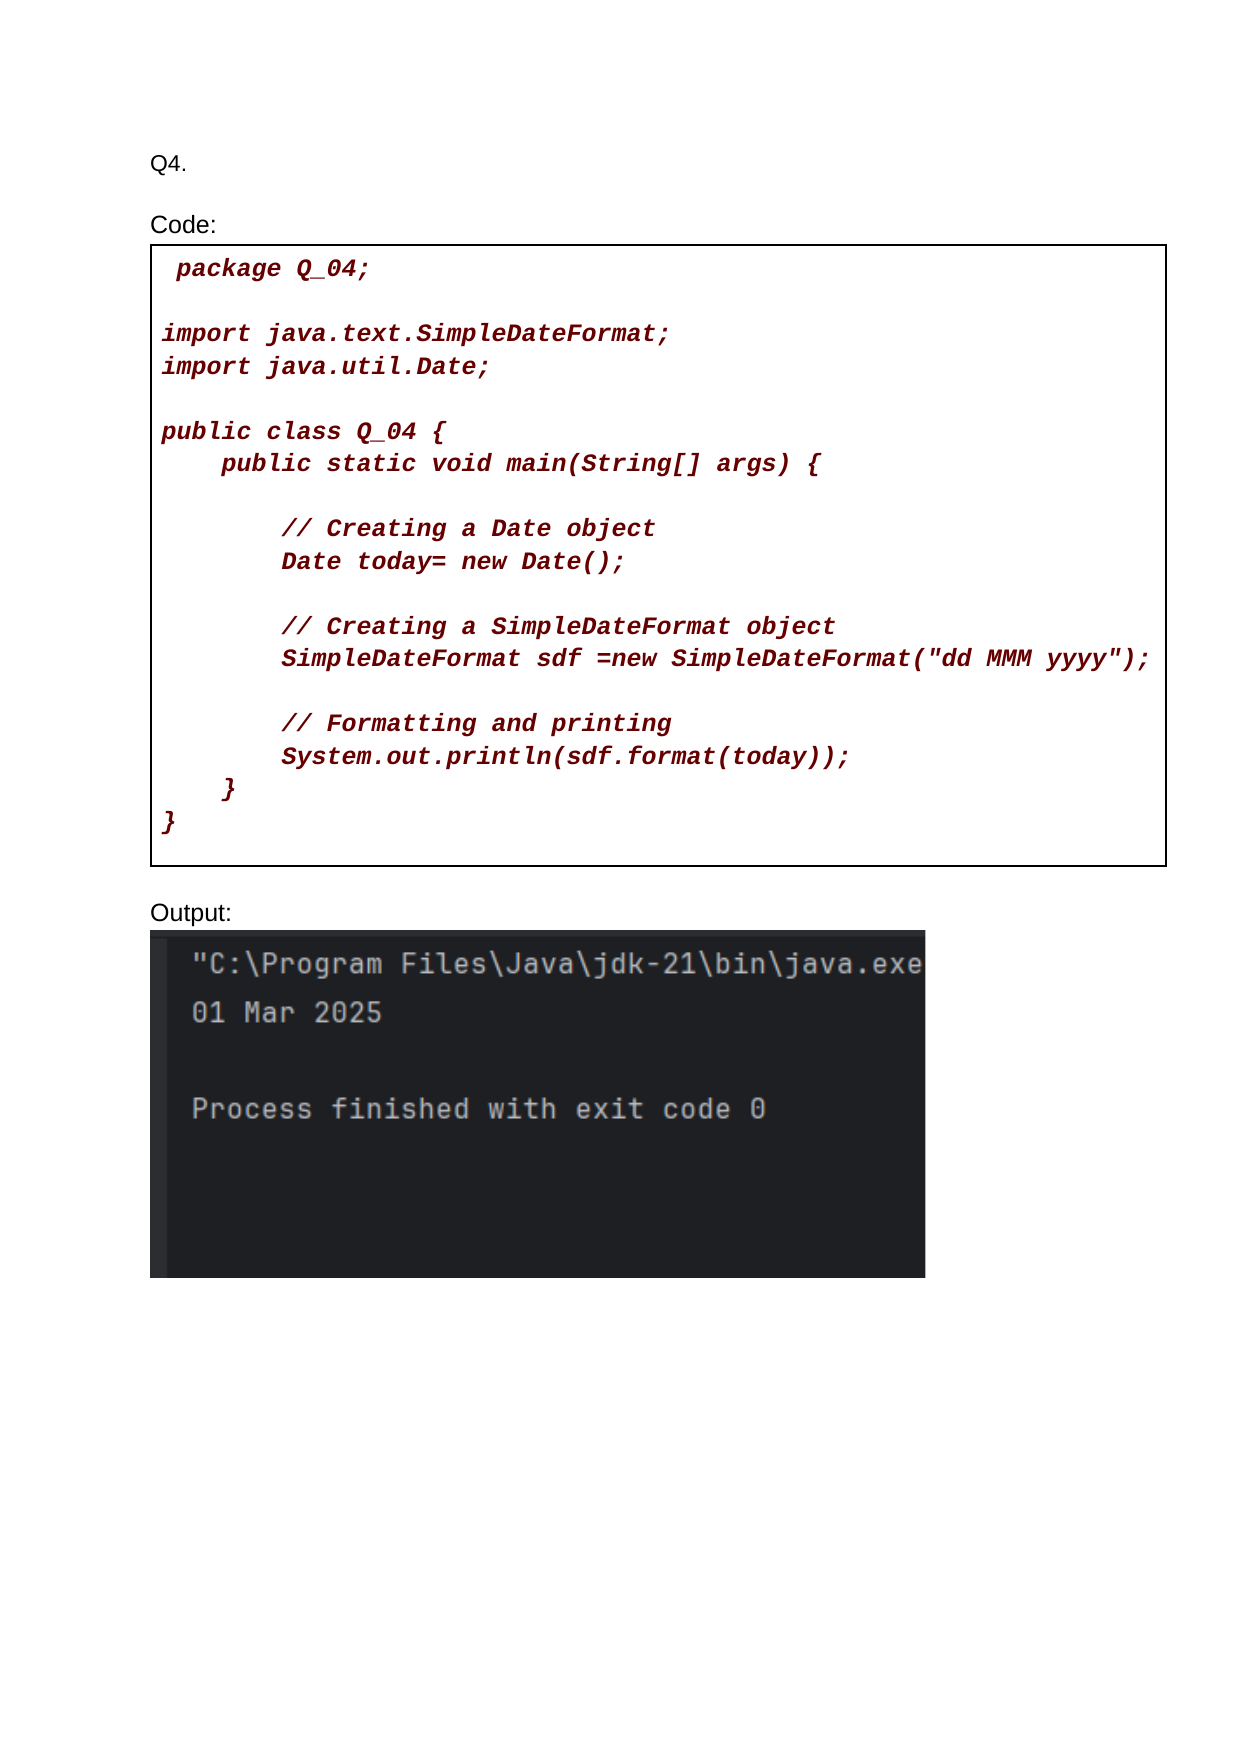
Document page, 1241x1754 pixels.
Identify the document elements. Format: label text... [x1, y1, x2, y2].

text Output: [150, 897, 1090, 926]
table_header package Q_04; import java.text.SimpleDateFormat; import java.util.Date; public class Q_04 { public static void main(String[] args) { // Creating a Date object Date today= new Date(); // Creating a SimpleDateFormat object SimpleDateFormat sdf =new SimpleDateFormat("dd MMM yyyy"); // Formatting and printing System.out.println(sdf.format(today)); } } [152, 246, 1165, 865]
text Q4. [150, 150, 1090, 176]
picture [150, 930, 926, 1278]
text Code: [150, 210, 1090, 239]
